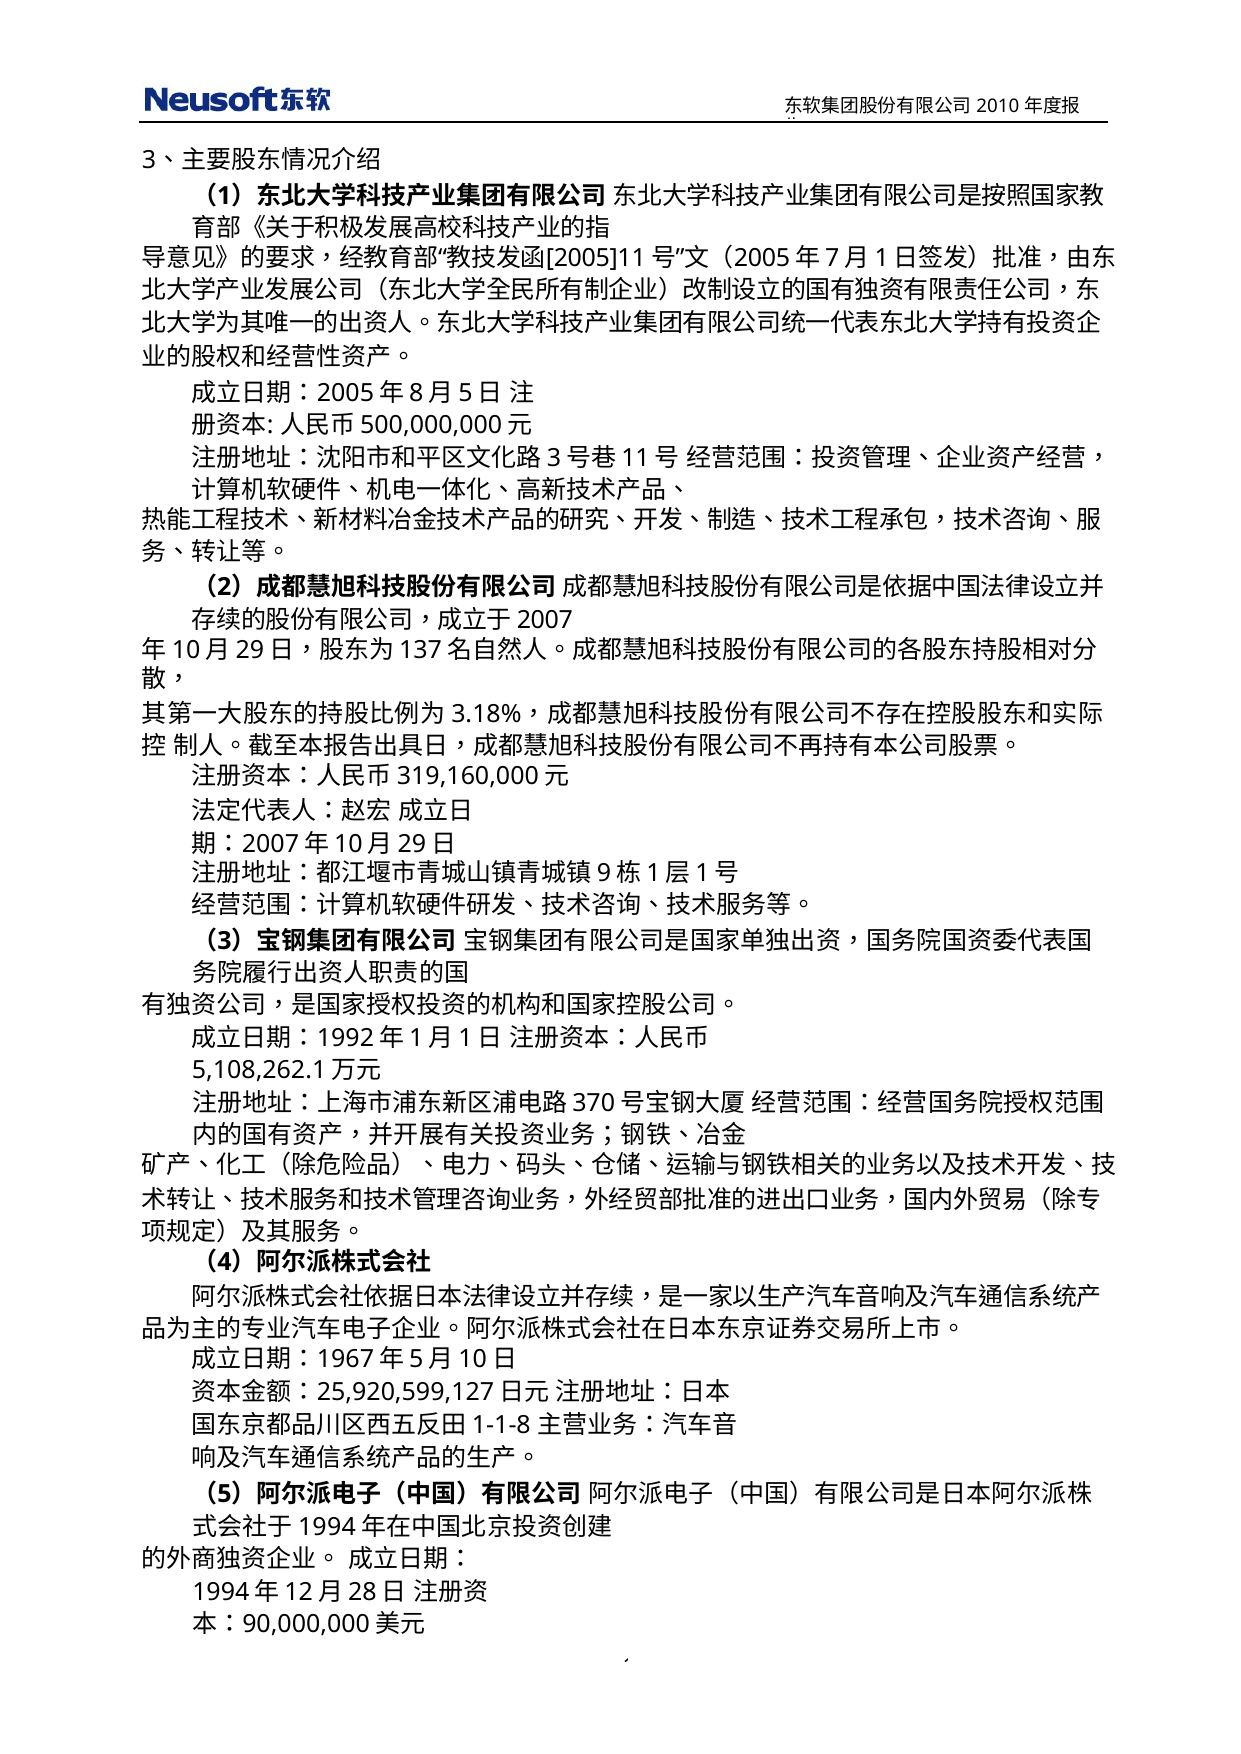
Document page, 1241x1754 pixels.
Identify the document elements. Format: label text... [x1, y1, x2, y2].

text 3、主要股东情况介绍 [142, 142, 1106, 175]
text 术转让、技术服务和技术管理咨询业务，外经贸部批准的进出口业务，国内外贸易（除专 项规定）及其服务。 [142, 1182, 1105, 1247]
subtitle 有独资公司，是国家授权投资的机构和国家控股公司。 成立日期：1992年1月1日 注册资本：人民币5,108,262.1万元 [142, 988, 744, 1085]
text 北大学产业发展公司（东北大学全民所有制企业）改制设立的国有独资有限责任公司，东 北大学为其唯一的出资人。东北大学科技产业集团有限公司统一代表东北大学持有投资企 业的股权和经营性资产。 [142, 272, 1105, 372]
text （1）东北大学科技产业集团有限公司 东北大学科技产业集团有限公司是按照国家教育部《关于积极发展高校科技产业的指 [192, 178, 1106, 243]
text 矿产、化工（除危险品）、电力、码头、仓储、运输与钢铁相关的业务以及技术开发、技 [142, 1150, 1119, 1179]
text （4）阿尔派株式会社 [192, 1247, 1106, 1276]
text （3）宝钢集团有限公司 宝钢集团有限公司是国家单独出资，国务院国资委代表国务院履行出资人职责的国 [192, 923, 1106, 988]
text 法定代表人：赵宏 成立日期：2007年10月29日 [192, 793, 494, 858]
text 务、转让等。 [142, 534, 1106, 567]
text （2）成都慧旭科技股份有限公司 成都慧旭科技股份有限公司是依据中国法律设立并存续的股份有限公司，成立于2007 [192, 570, 1106, 635]
text 注册资本：人民币319,160,000元 [192, 761, 1106, 791]
text 热能工程技术、新材料冶金技术产品的研究、开发、制造、技术工程承包，技术咨询、服 [142, 505, 1106, 534]
text 注册地址：上海市浦东新区浦电路370号宝钢大厦 经营范围：经营国务院授权范围内的国有资产，并开展有关投资业务；钢铁、冶金 [192, 1085, 1106, 1150]
subtitle 年10月29日，股东为137名自然人。成都慧旭科技股份有限公司的各股东持股相对分散， [142, 635, 1119, 693]
subtitle 导意见》的要求，经教育部“教技发函[2005]11号”文（2005年7月1日签发）批准，由东 [142, 243, 1119, 272]
text 成立日期：2005年8月5日 注册资本: 人民币500,000,000元 [192, 376, 556, 440]
text （5）阿尔派电子（中国）有限公司 阿尔派电子（中国）有限公司是日本阿尔派株式会社于1994年在中国北京投资创建 [192, 1477, 1106, 1542]
text 注册地址：沈阳市和平区文化路3号巷11号 经营范围：投资管理、企业资产经营，计算机软硬件、机电一体化、高新技术产品、 [192, 440, 1119, 505]
text 成立日期：1967年5月10日 [192, 1344, 1106, 1374]
picture [141, 82, 334, 114]
text 经营范围：计算机软硬件研发、技术咨询、技术服务等。 [192, 888, 1106, 920]
text 阿尔派株式会社依据日本法律设立并存续，是一家以生产汽车音响及汽车通信系统产 品为主的专业汽车电子企业。阿尔派株式会社在日本东京证券交易所上市。 [142, 1280, 1106, 1344]
text 注册地址：都江堰市青城山镇青城镇9栋1层1号 [192, 858, 1106, 888]
subtitle 的外商独资企业。 成立日期：1994年12月28日 注册资本：90,000,000美元 [142, 1542, 494, 1639]
text 其第一大股东的持股比例为3.18%，成都慧旭科技股份有限公司不存在控股股东和实际控 制人。截至本报告出具日，成都慧旭科技股份有限公司不再持有本公司股票。 [142, 696, 1105, 761]
text 资本金额：25,920,599,127日元 注册地址：日本国东京都品川区西五反田1-1-8 主营业务：汽车音响及汽车通信系统产品的生产。 [192, 1374, 742, 1474]
